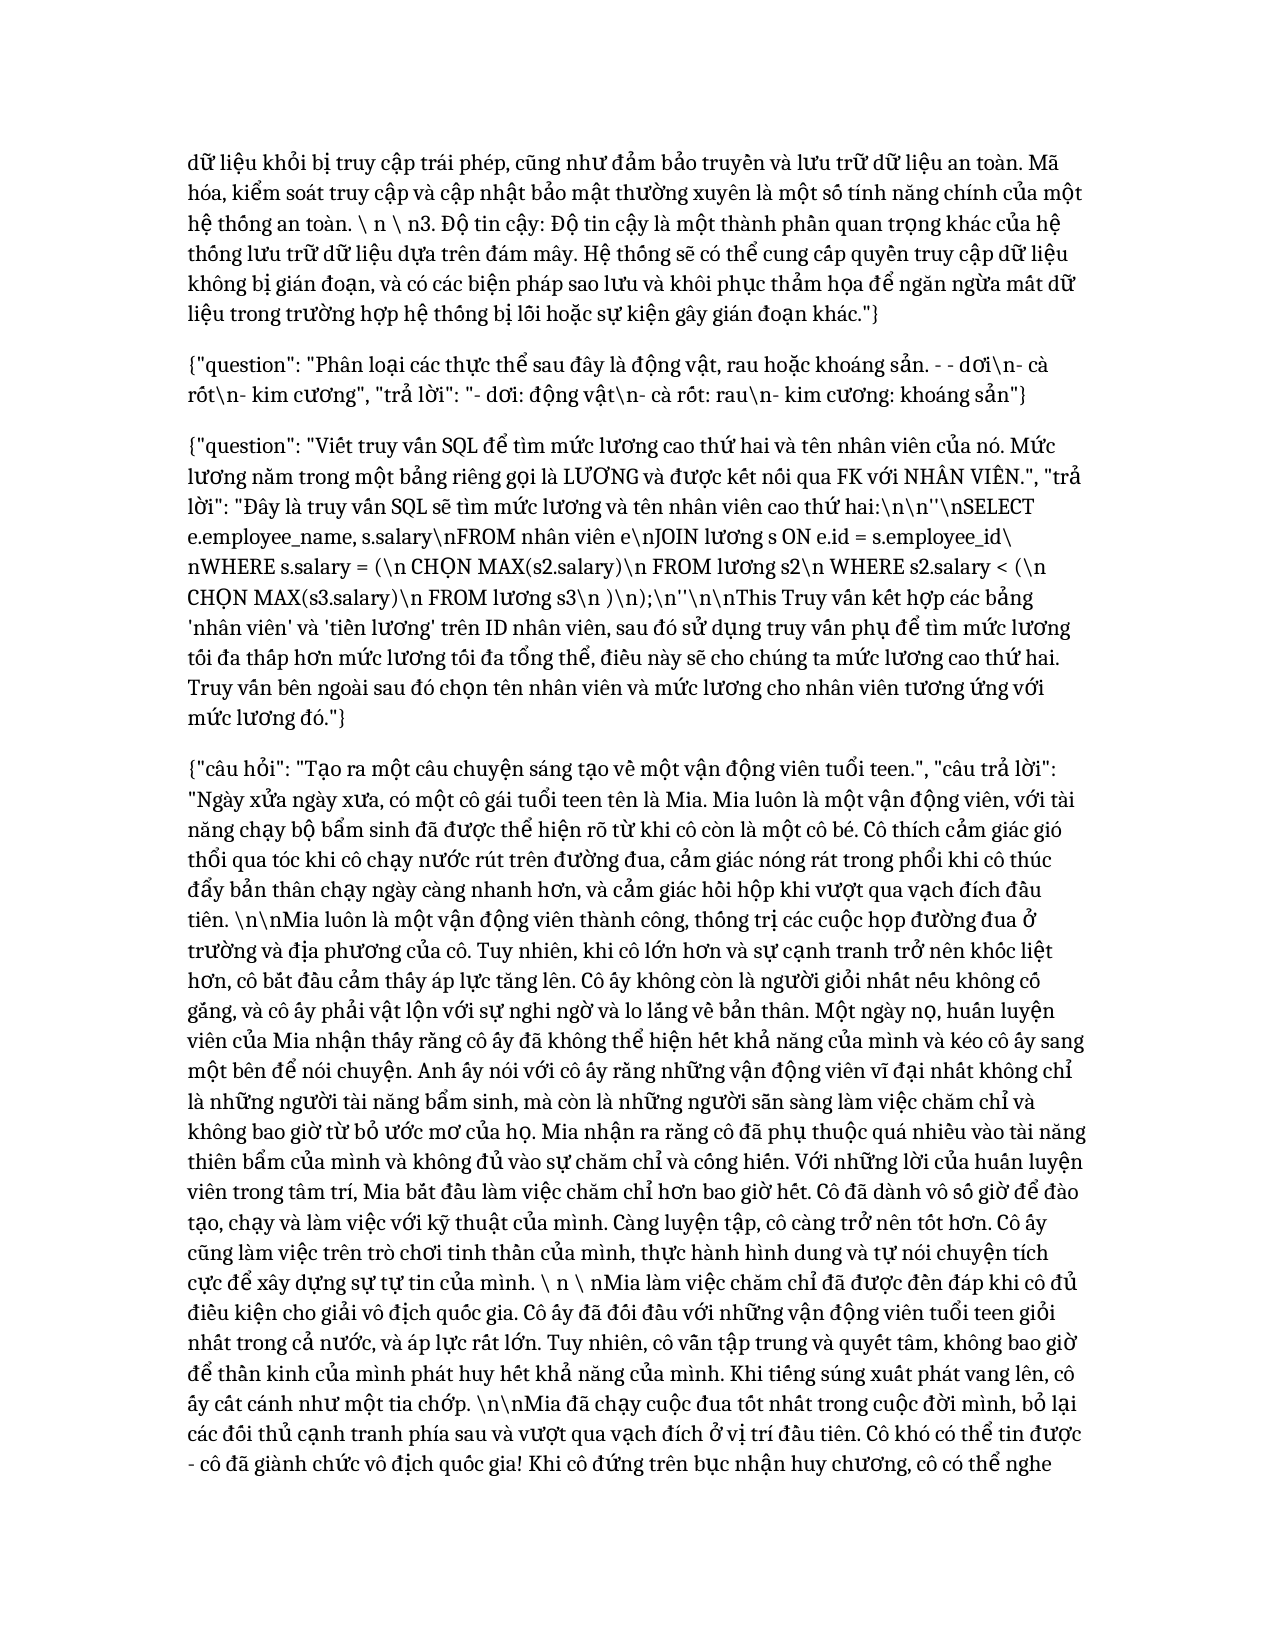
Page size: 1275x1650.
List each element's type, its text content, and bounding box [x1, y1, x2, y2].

text {"question": "Phân loại các thực thể sau đây là động vật, rau hoặc khoáng sản. - - dơi\n- cà rốt\n- kim cương", "trả lời": "- dơi: động vật\n- cà rốt: rau\n- kim cương: khoáng sản"} [187, 352, 1087, 409]
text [187, 150, 1087, 327]
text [187, 756, 1087, 1477]
text {"question": "Viết truy vấn SQL để tìm mức lương cao thứ hai và tên nhân viên của nó. Mức lương nằm trong một bảng riêng gọi là LƯƠNG và được kết nối qua FK với NHÂN VIÊN.", "trả lời": "Đây là truy vấn SQL sẽ tìm mức lương và tên nhân viên cao thứ hai:\n\n''\nSELECT e.employee_name, s.salary\nFROM nhân viên e\nJOIN lương s ON e.id = s.employee_id\nWHERE s.salary = (\n CHỌN MAX(s2.salary)\n FROM lương s2\n WHERE s2.salary < (\n CHỌN MAX(s3.salary)\n FROM lương s3\n )\n);\n''\n\nThis Truy vấn kết hợp các bảng 'nhân viên' và 'tiền lương' trên ID nhân viên, sau đó sử dụng truy vấn phụ để tìm mức lương tối đa thấp hơn mức lương tối đa tổng thể, điều này sẽ cho chúng ta mức lương cao thứ hai. Truy vấn bên ngoài sau đó chọn tên nhân viên và mức lương cho nhân viên tương ứng với mức lương đó."} [187, 433, 1087, 732]
